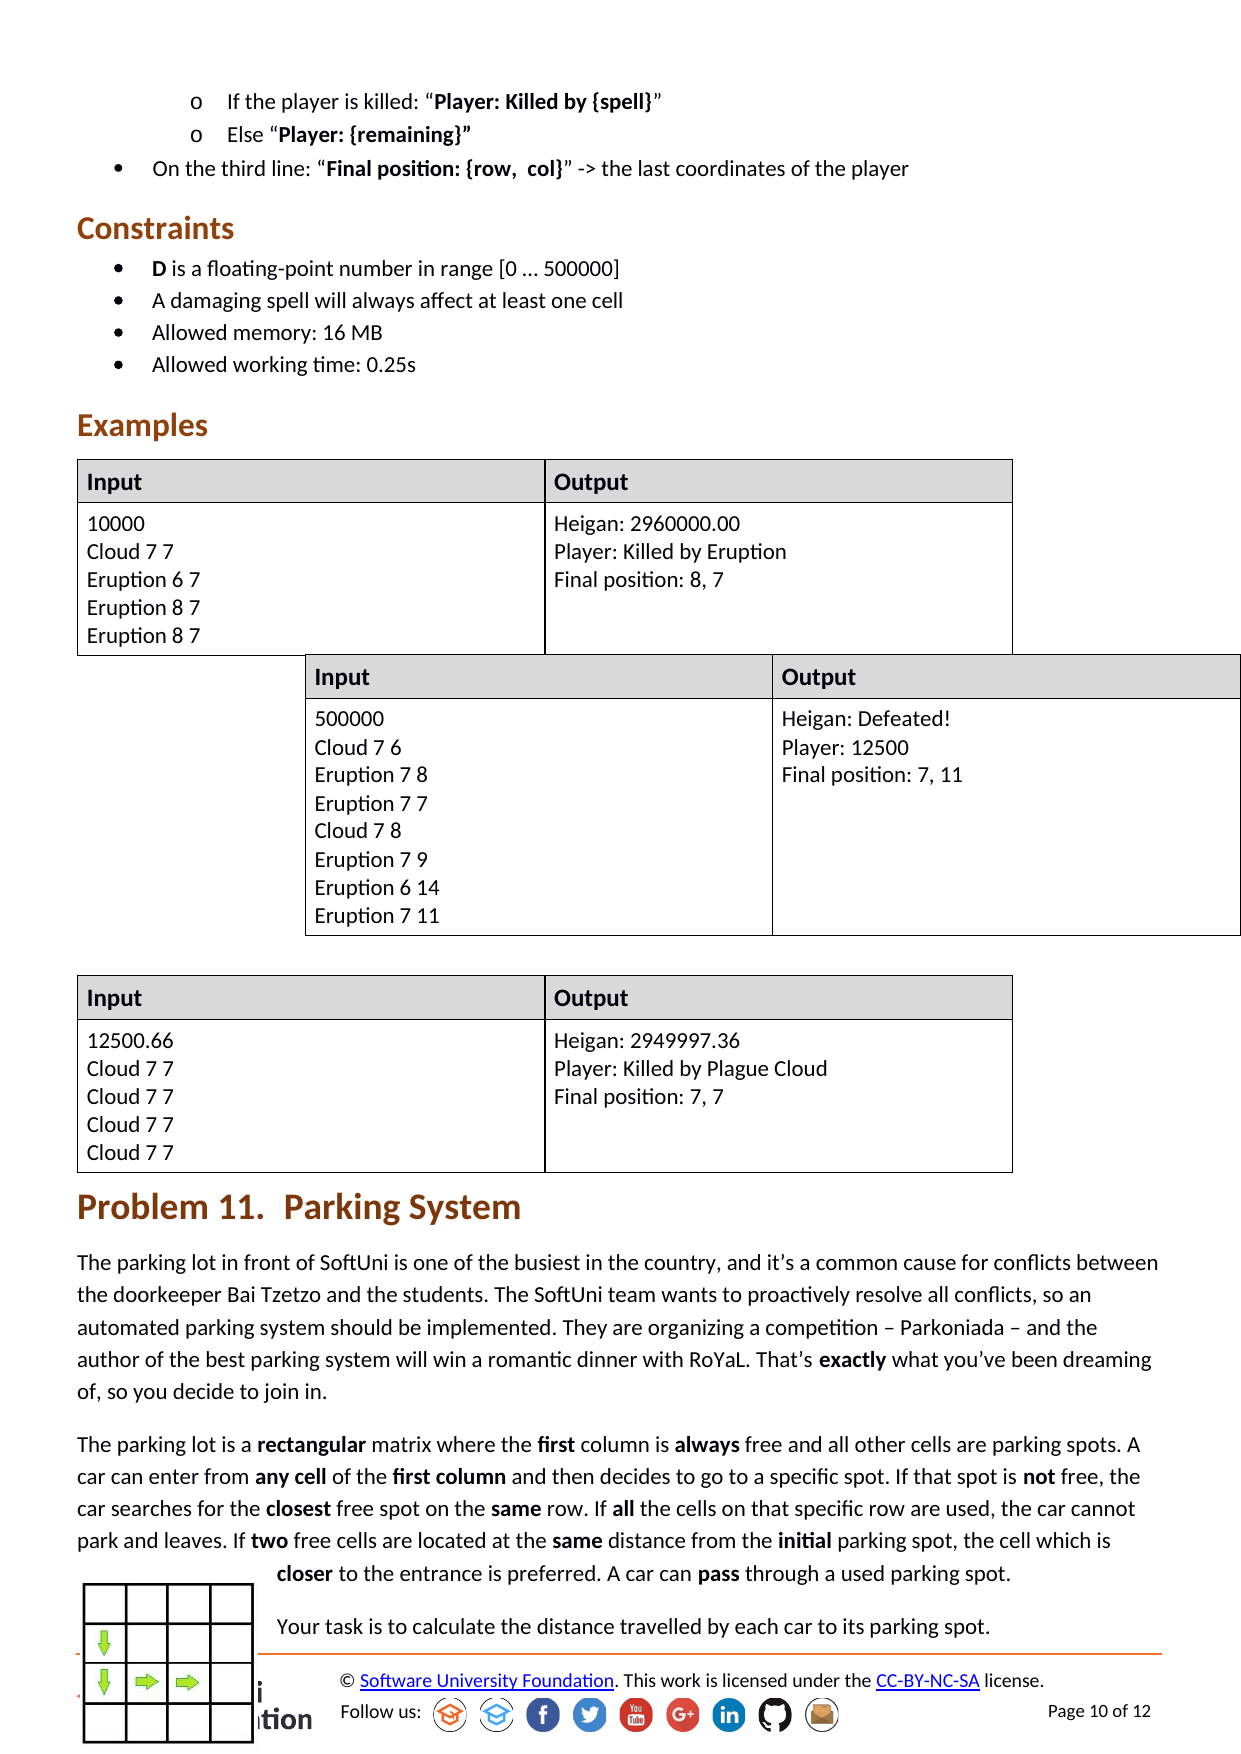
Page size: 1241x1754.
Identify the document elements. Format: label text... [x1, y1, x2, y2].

table_cell 12500.66 Cloud 7 7 Cloud 7 7 Cloud 7 7 Cloud 7 7 [78, 1020, 544, 1172]
picture [736, 1722, 746, 1732]
list Allowed working time: 0.25s [114, 351, 1163, 378]
text Your task is to calculate the distance travelled by each car to its parking spot. [257, 1612, 1163, 1640]
subtitle Parking System [77, 1183, 1163, 1229]
list On the third line: “Final position: {row, col}” -> the last coordinates of the player [114, 154, 1163, 182]
picture [758, 1698, 792, 1732]
text The parking lot is a rectangular matrix where the first column is always free and all other cells are parking spots. A car can enter from any cell of the first column and then decides to go to a specific spot. If that spot is not free, the car searches for the closest free spot on the same row. If all the cells on that specific row are used, the car cannot park and leaves. If two free cells are located at the same distance from the initial parking spot, the cell which is closer to the entrance is preferred. A car can pass through a used parking spot. [77, 1430, 1163, 1587]
picture [619, 1698, 653, 1732]
list Else “Player: {remaining}” [189, 121, 1163, 150]
picture [526, 1698, 560, 1732]
picture [666, 1698, 700, 1732]
subtitle Examples [77, 403, 1163, 444]
picture [76, 1574, 312, 1750]
picture [573, 1698, 607, 1732]
subtitle Constraints [77, 207, 1163, 248]
list If the player is killed: “Player: Killed by {spell}” [189, 87, 1163, 116]
table_cell Heigan: 2949997.36 Player: Killed by Plague Cloud Final position: 7, 7 [546, 1020, 1012, 1172]
picture [433, 1698, 467, 1732]
picture [727, 1712, 738, 1722]
picture [805, 1698, 839, 1732]
table_cell 10000 Cloud 7 7 Eruption 6 7 Eruption 8 7 Eruption 8 7 [78, 503, 544, 655]
list D is a floating-point number in range [0 … 500000] [114, 254, 1163, 282]
picture [712, 1698, 722, 1708]
list A damaging spell will always affect at least one cell [114, 286, 1163, 314]
table_header Input [78, 460, 544, 502]
table_header Output [546, 976, 1012, 1019]
table_header Output [546, 460, 1012, 502]
table_header Input [306, 655, 772, 698]
picture [736, 1698, 746, 1708]
table_header Input [78, 976, 544, 1019]
list Allowed memory: 16 MB [114, 318, 1163, 346]
table_cell Heigan: 2960000.00 Player: Killed by Eruption Final position: 8, 7 [546, 503, 1012, 654]
picture [480, 1698, 513, 1732]
text The parking lot in front of SoftUni is one of the busiest in the country, and it’s a common cause for conflicts between the doorkeeper Bai Tzetzo and the students. The SoftUni team wants to proactively resolve all conflicts, so an automated parking system should be implemented. They are organizing a competition – Parkoniada – and the author of the best parking system will win a romantic dinner with RoYaL. That’s exactly what you’ve been dreaming of, so you decide to join in. [77, 1248, 1163, 1405]
table_header Output [773, 655, 1240, 698]
table_cell Heigan: Defeated! Player: 12500 Final position: 7, 11 [773, 699, 1240, 935]
picture [712, 1722, 722, 1732]
table_cell 500000 Cloud 7 6 Eruption 7 8 Eruption 7 7 Cloud 7 8 Eruption 7 9 Eruption 6 14 Eruption 7 11 [306, 699, 772, 935]
